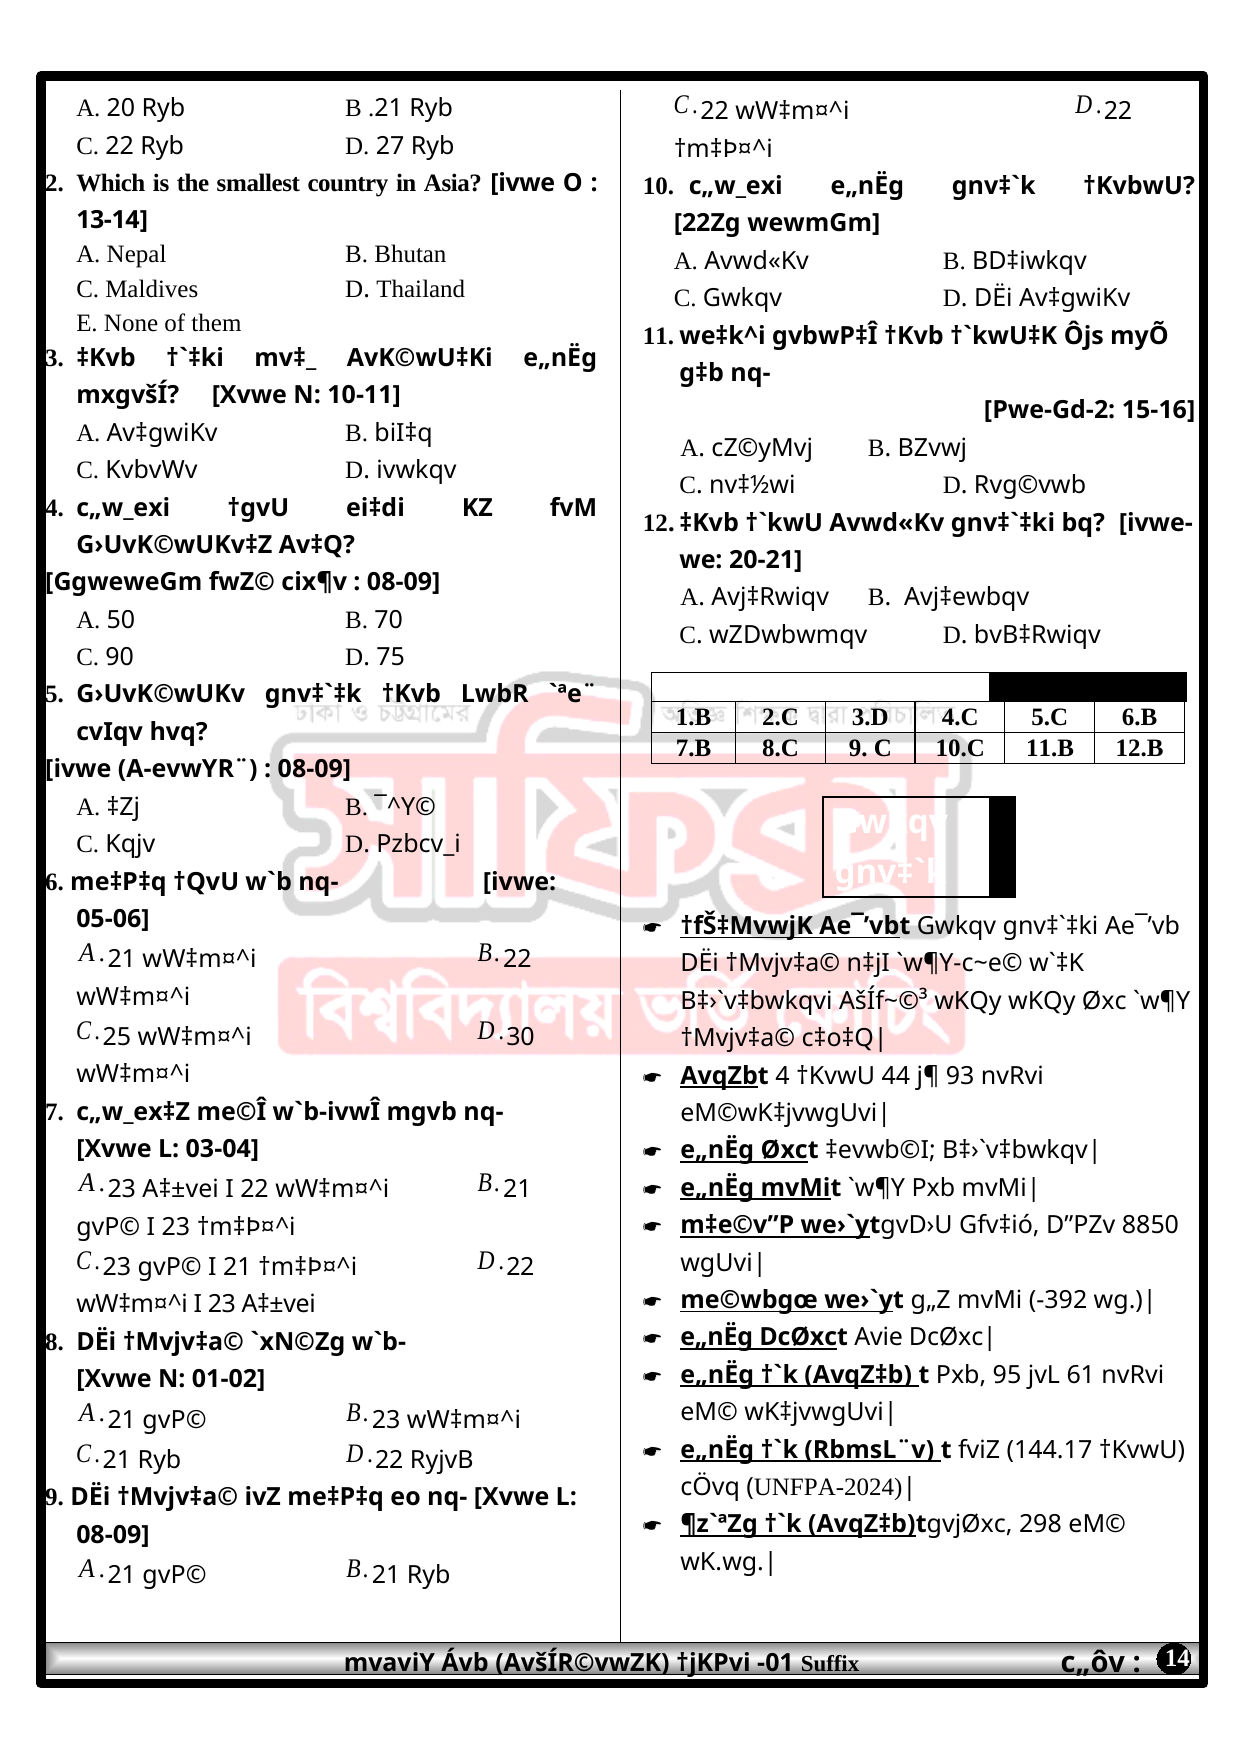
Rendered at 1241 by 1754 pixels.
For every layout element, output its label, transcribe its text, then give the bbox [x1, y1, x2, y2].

table_cell 3.D [826, 702, 914, 732]
text 11. we‡k^i gvbwP‡Î †Kvb †`kwU‡K Ôjs myÕ g‡b nq- [643, 317, 1195, 389]
text [ivwe (A-evwYR¨) : 08-09] [45, 751, 598, 785]
list eQ‡ii me‡P‡q `xN© w`b †KvbwU? [Xvwe L: 16-17] A. 20 Ryb B .21 Ryb C. 22 Ryb D. 27 Ryb [45, 90, 598, 161]
text 21 Ryb 22 RyjvB [45, 1439, 598, 1476]
text 5. G›UvK©wUKv gnv‡`‡k †Kvb LwbR `ªe¨ cvIqv hvq? [45, 676, 598, 748]
table_cell 2.C [736, 702, 825, 732]
table_cell 4.C [916, 702, 1004, 732]
table_cell 11.B [1005, 733, 1094, 763]
text A. Avwd«Kv B. BD‡iwkqv [643, 242, 1195, 277]
text m‡e©v”P we›`ytgvD›U Gfv‡ió, D”PZv 8850 wgUvi| [643, 1207, 1195, 1278]
table_header Answer [652, 673, 1186, 701]
text e„nËg †`k (RbmsL¨v) t fviZ (144.17 †KvwU) cÖvq (UNFPA-2024)| [643, 1431, 1195, 1503]
text A. Av‡gwiKv B. biI‡q C. KvbvWv D. ivwkqv [45, 414, 598, 486]
table_cell 10.C [916, 733, 1004, 763]
table_header Gwkqv gnv‡`k [824, 798, 1014, 896]
text A. Nepal B. Bhutan C. Maldives D. Thailand E. None of them [45, 239, 598, 337]
table_cell 9. C [826, 733, 914, 763]
text AvqZbt 4 †KvwU 44 j¶ 93 nvRvi eM©wK‡jvwgUvi| [643, 1057, 1195, 1129]
table_cell 7.B [652, 733, 735, 763]
table_cell 5.C [1005, 702, 1094, 732]
text 8. DËi †Mvjv‡a© `xN©Zg w`b- [Xvwe N: 01-02] 21 gvP© 23 wW‡m¤^i [45, 1323, 598, 1435]
table_cell 6.B [1095, 702, 1184, 732]
text me©wbgœ we›`yt g„Z mvMi (-392 wg.)| [643, 1282, 1195, 1316]
text 12. ‡Kvb †`kwU Avwd«Kv gnv‡`‡ki bq? [ivwe-we: 20-21] [643, 504, 1195, 576]
text 10. c„w_exi e„nËg gnv‡`k †KvbwU? [22Zg wewmGm] [643, 168, 1195, 239]
text e„nËg DcØxct Avie DcØxc| [643, 1319, 1195, 1353]
text C. nv‡½wi D. Rvg©vwb [643, 467, 1195, 501]
text 23 A‡±vei I 22 wW‡m¤^i 21 gvP© I 23 †m‡Þ¤^i [45, 1168, 598, 1242]
text 2. Which is the smallest country in Asia? [ivwe O : 13-14] [45, 165, 598, 236]
text e„nËg †`k (AvqZ‡b) t Pxb, 95 jvL 61 nvRvi eM© wK‡jvwgUvi| [643, 1356, 1195, 1428]
text C. Gwkqv D. DËi Av‡gwiKv [643, 280, 1195, 314]
text 23 gvP© I 21 †m‡Þ¤^i 22 wW‡m¤^i I 23 A‡±vei [45, 1246, 598, 1320]
table_cell 1.B [652, 702, 735, 732]
text 6. me‡P‡q †QvU w`b nq- [ivwe: 05-06] 21 wW‡m¤^i 22 wW‡m¤^i 25 wW‡m¤^i 30 wW‡m¤^i [45, 863, 598, 1090]
text e„nËg mvMit `w¶Y Pxb mvMi| [643, 1169, 1195, 1203]
text C. wZDwbwmqv D. bvB‡Rwiqv [643, 616, 1195, 651]
text [Pwe-Gd-2: 15-16] [643, 392, 1195, 426]
table_cell 8.C [736, 733, 825, 763]
text 22 wW‡m¤^i 22 †m‡Þ¤^i [643, 90, 1195, 164]
text [GgweweGm fwZ© cix¶v : 08-09] [45, 564, 598, 598]
text A. ‡Zj B. ¯^Y© C. Kqjv D. Pzbcv_i [45, 788, 598, 860]
text A. Avj‡Rwiqv B. Avj‡ewbqv [643, 579, 1195, 613]
table_cell 12.B [1095, 733, 1184, 763]
text †fŠ‡MvwjK Ae¯’vbt Gwkqv gnv‡`‡ki Ae¯’vb DËi †Mvjv‡a© n‡jI `w¶Y-c~e© w`‡K B‡›`v‡bwkqvi AšÍf~©³ wKQy wKQy Øxc `w¶Y †Mvjv‡a© c‡o‡Q| [643, 908, 1195, 1054]
text 3. ‡Kvb †`‡ki mv‡_ AvK©wU‡Ki e„nËg mxgvšÍ? [Xvwe N: 10-11] [45, 339, 598, 411]
text 4. c„w_exi †gvU ei‡di KZ fvM G›UvK©wUKv‡Z Av‡Q? [45, 489, 598, 561]
text A. cZ©yMvj B. BZvwj [643, 429, 1195, 463]
text e„nËg Øxct ‡evwb©I; B‡›`v‡bwkqv| [643, 1132, 1195, 1166]
text A. 50 B. 70 C. 90 D. 75 [45, 601, 598, 673]
text ¶z`ªZg †`k (AvqZ‡b)tgvjØxc, 298 eM© wK.wg.| [643, 1506, 1195, 1577]
text 9. DËi †Mvjv‡a© ivZ me‡P‡q eo nq- [Xvwe L: 08-09] 21 gvP© 21 Ryb [45, 1479, 598, 1591]
text 7. c„w_ex‡Z me©Î w`b-ivwÎ mgvb nq- [Xvwe L: 03-04] [45, 1093, 598, 1165]
